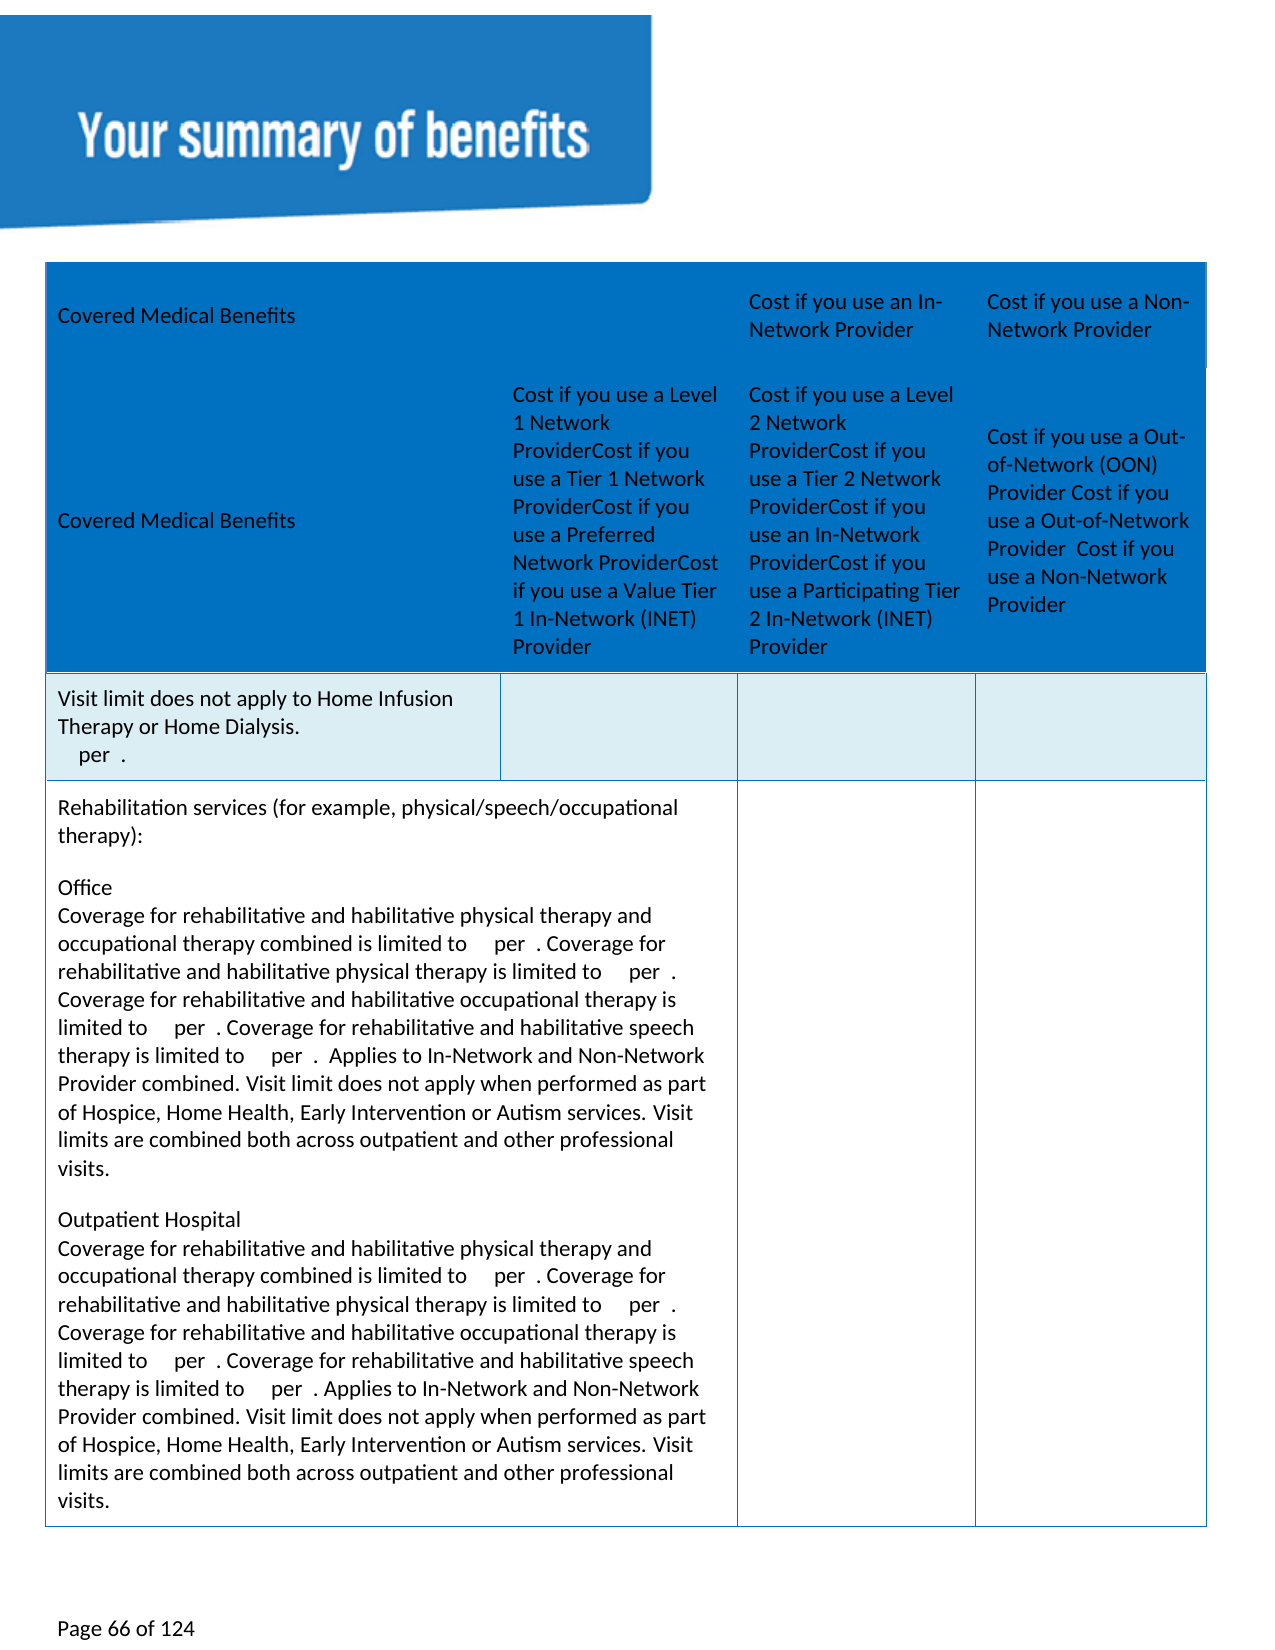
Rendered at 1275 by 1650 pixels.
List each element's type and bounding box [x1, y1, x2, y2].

picture [0, 15, 655, 235]
